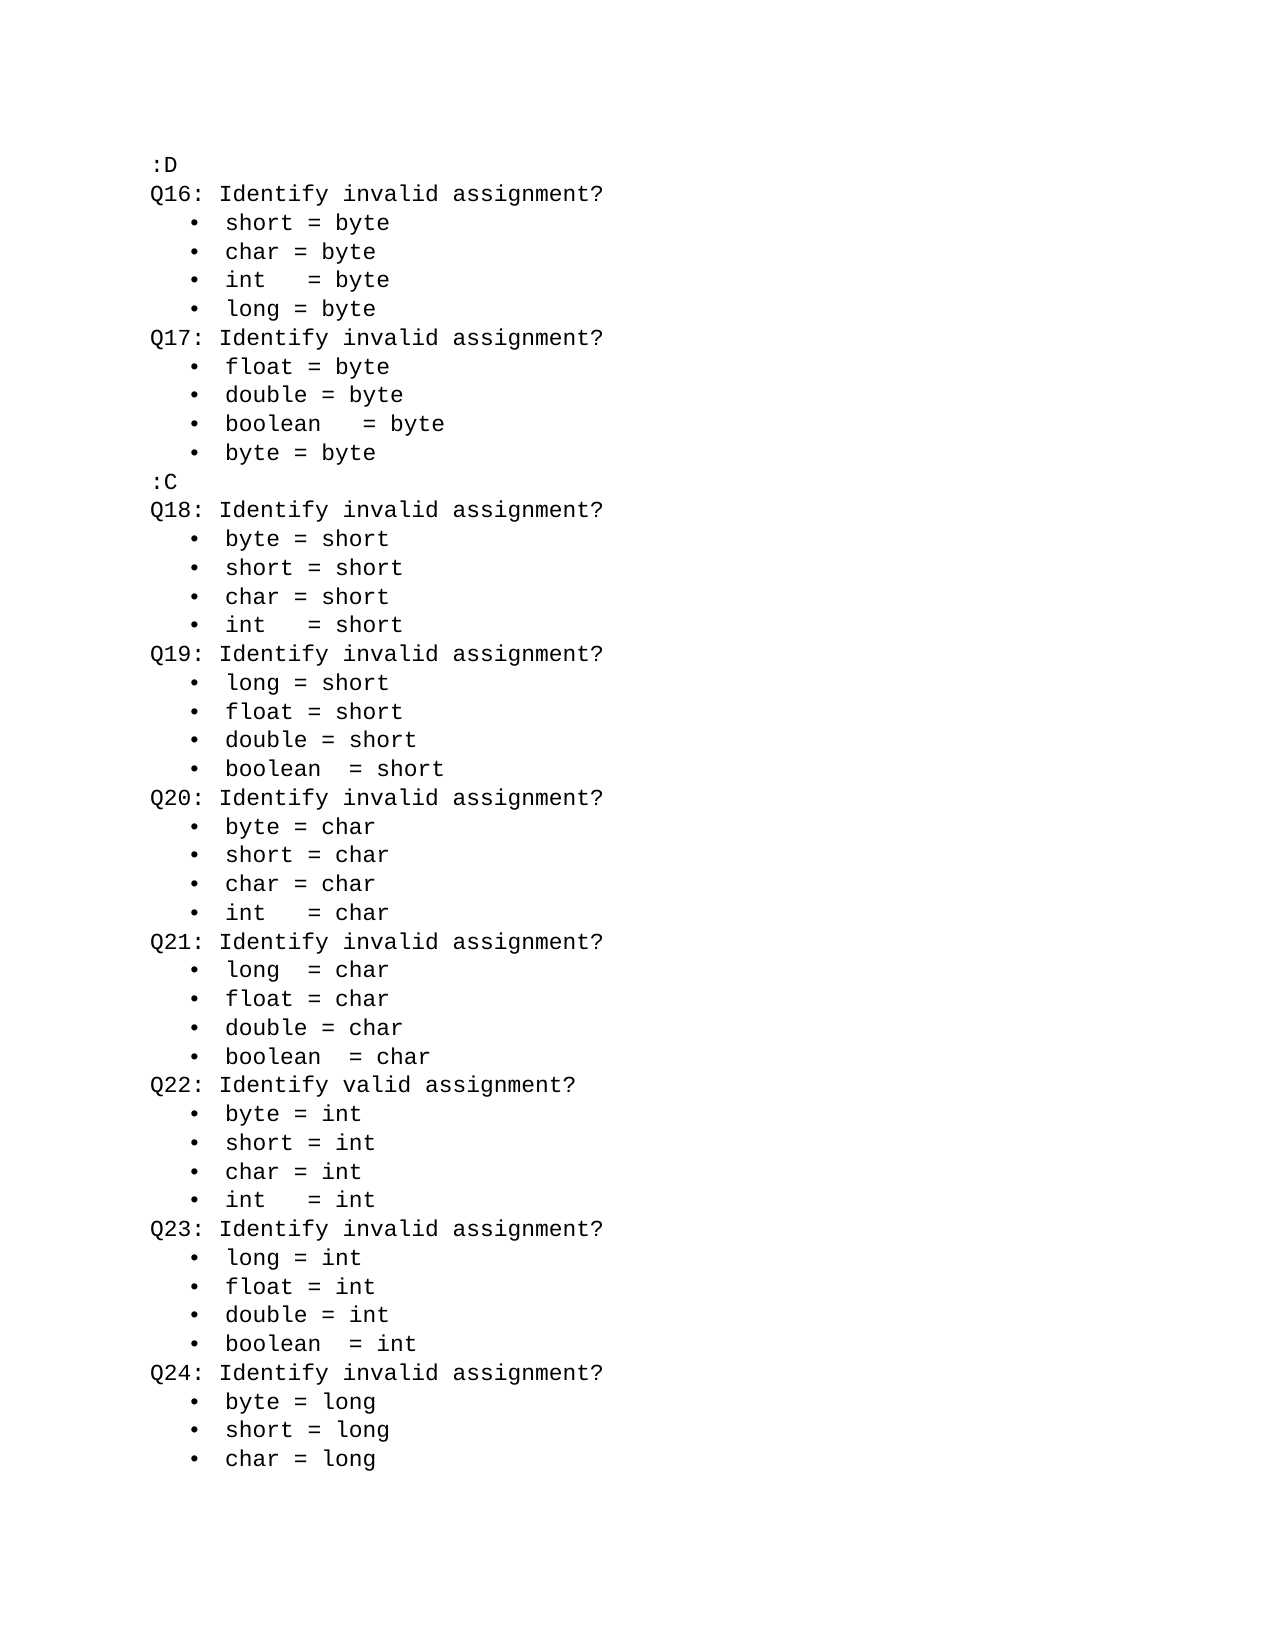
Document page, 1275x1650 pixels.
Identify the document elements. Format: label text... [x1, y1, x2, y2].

list byte = long [187, 1386, 1125, 1415]
list double = short [187, 725, 1125, 754]
list int = byte [187, 265, 1125, 294]
list byte = short [187, 524, 1125, 552]
list byte = byte [187, 437, 1125, 466]
list short = short [187, 552, 1125, 581]
text Q22: Identify valid assignment? [150, 1070, 1125, 1099]
list short = byte [187, 207, 1125, 236]
text Q23: Identify invalid assignment? [150, 1214, 1125, 1242]
list boolean = int [187, 1329, 1125, 1357]
list boolean = byte [187, 409, 1125, 437]
list byte = int [187, 1099, 1125, 1127]
list float = char [187, 984, 1125, 1012]
text Q16: Identify invalid assignment? [150, 179, 1125, 207]
list double = int [187, 1300, 1125, 1329]
list double = char [187, 1012, 1125, 1041]
list boolean = short [187, 754, 1125, 782]
list char = byte [187, 236, 1125, 265]
list float = byte [187, 351, 1125, 380]
text Q18: Identify invalid assignment? [150, 495, 1125, 524]
list int = int [187, 1185, 1125, 1214]
text Q20: Identify invalid assignment? [150, 782, 1125, 811]
list char = long [187, 1444, 1125, 1472]
list short = char [187, 840, 1125, 869]
list char = char [187, 869, 1125, 897]
list short = int [187, 1127, 1125, 1156]
text Q24: Identify invalid assignment? [150, 1357, 1125, 1386]
list long = short [187, 667, 1125, 696]
list float = short [187, 696, 1125, 725]
list boolean = char [187, 1041, 1125, 1070]
text Q17: Identify invalid assignment? [150, 322, 1125, 351]
list char = int [187, 1156, 1125, 1185]
list char = short [187, 581, 1125, 610]
text Q19: Identify invalid assignment? [150, 639, 1125, 667]
text Q21: Identify invalid assignment? [150, 926, 1125, 955]
list long = int [187, 1242, 1125, 1271]
list long = char [187, 955, 1125, 984]
list int = char [187, 897, 1125, 926]
list byte = char [187, 811, 1125, 840]
list short = long [187, 1415, 1125, 1444]
text :D [150, 150, 1125, 179]
list float = int [187, 1271, 1125, 1300]
list double = byte [187, 380, 1125, 409]
list int = short [187, 610, 1125, 639]
text :C [150, 466, 1125, 495]
list long = byte [187, 294, 1125, 322]
